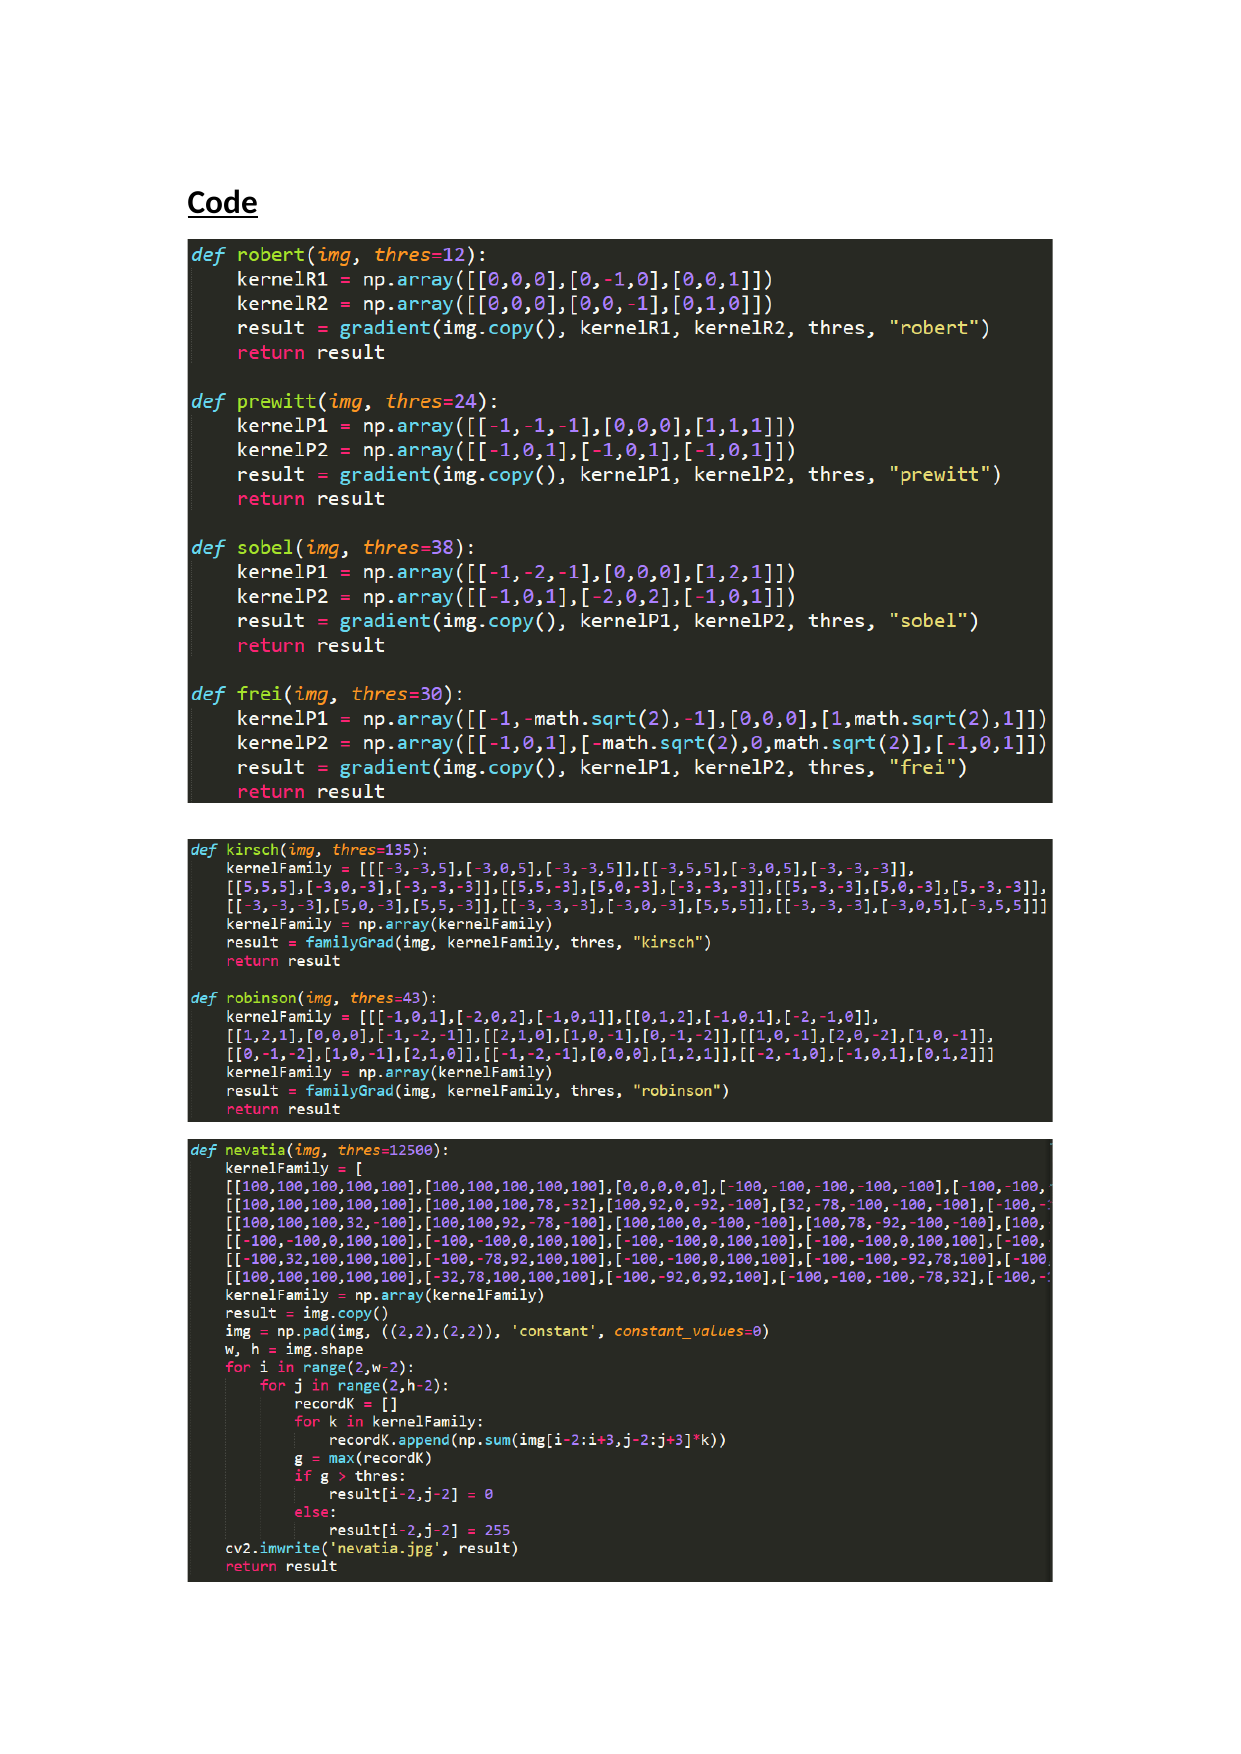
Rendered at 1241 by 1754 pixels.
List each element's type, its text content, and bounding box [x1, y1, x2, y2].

picture [187, 1139, 1053, 1582]
text Code [187, 164, 1053, 239]
picture [187, 839, 1053, 1122]
picture [187, 239, 1053, 803]
